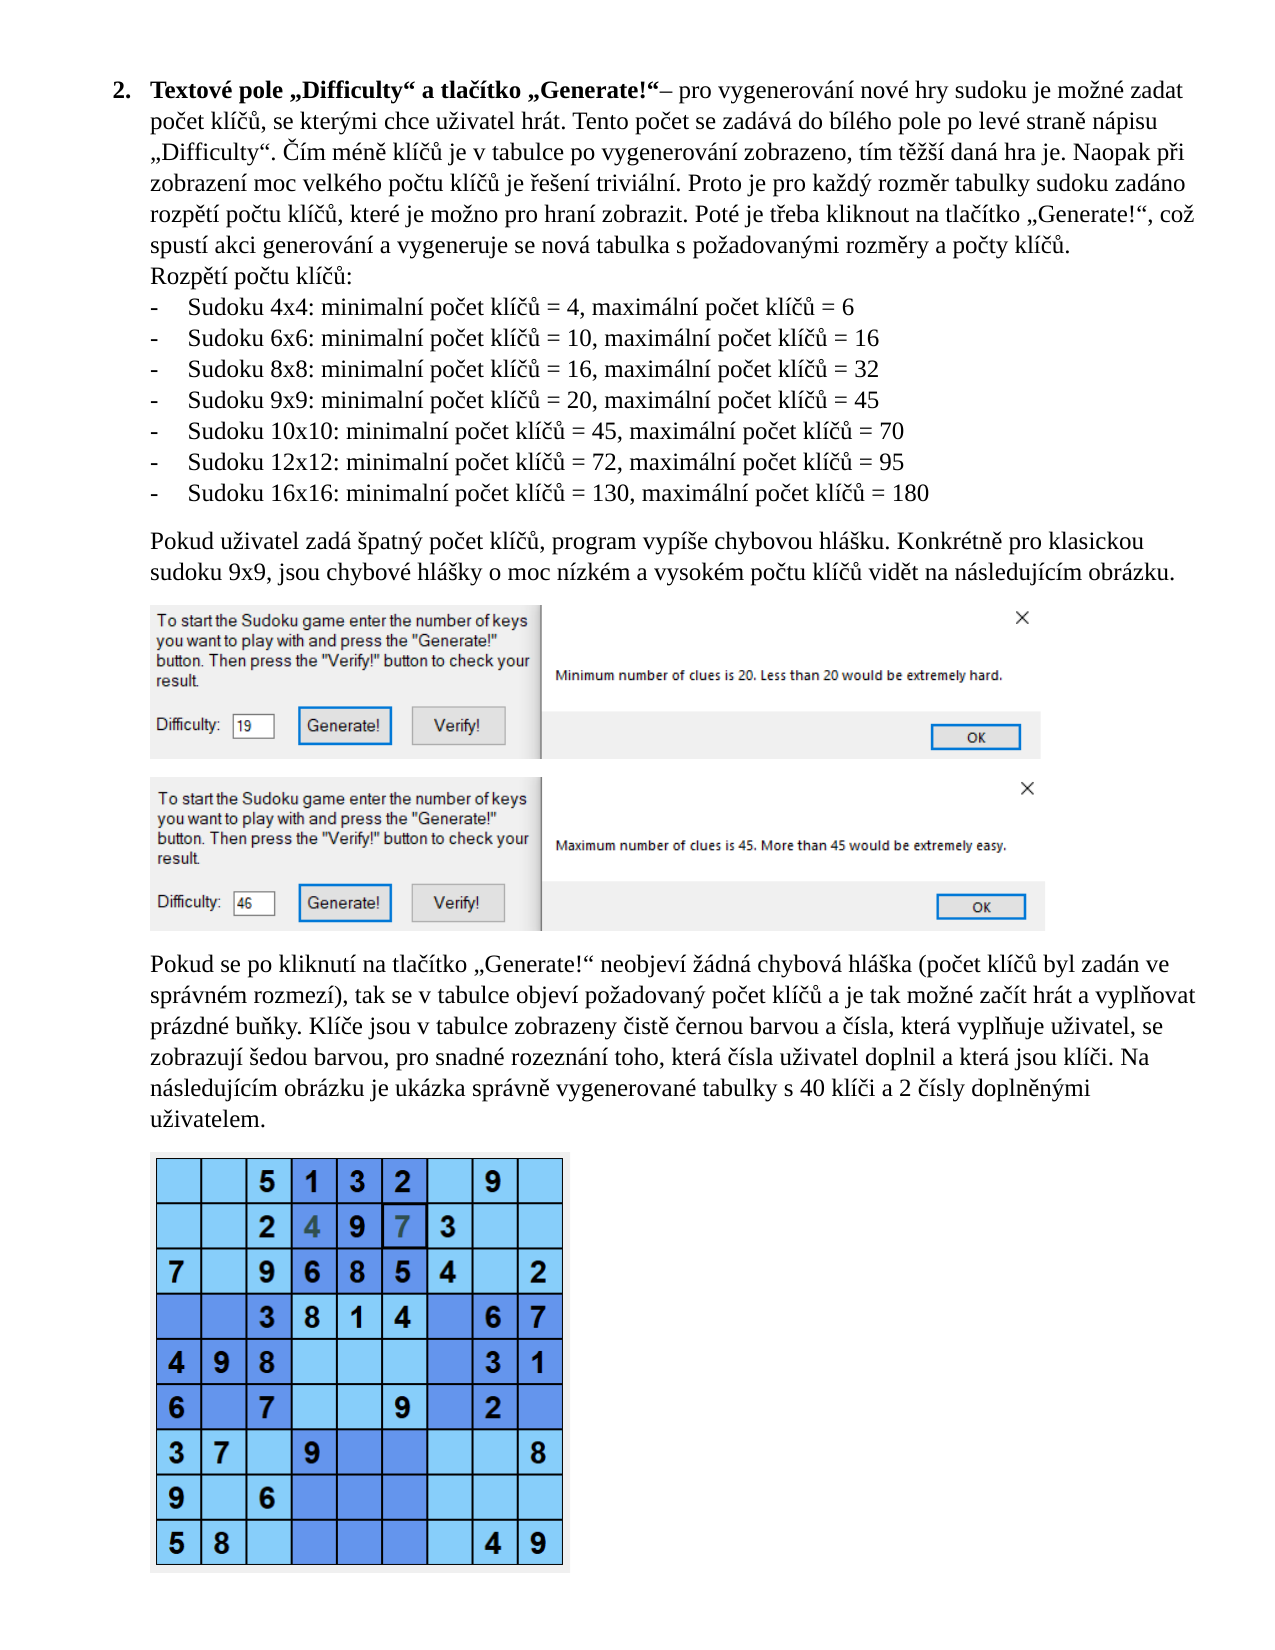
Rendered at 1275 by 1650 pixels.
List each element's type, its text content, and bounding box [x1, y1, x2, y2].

list Sudoku 9x9: minimalní počet klíčů = 20, maximální počet klíčů = 45 [150, 385, 1200, 414]
list Sudoku 12x12: minimalní počet klíčů = 72, maximální počet klíčů = 95 [150, 447, 1200, 476]
picture [150, 1152, 571, 1573]
list Textové pole „Difficulty“ a tlačítko „Generate!“– pro vygenerování nové hry sudoku je možné zadat počet klíčů, se kterými chce uživatel hrát. Tento počet se zadává do bílého pole po levé straně nápisu „Difficulty“. Čím méně klíčů je v tabulce po vygenerování zobrazeno, tím těžší daná hra je. Naopak při zobrazení moc velkého počtu klíčů je řešení triviální. Proto je pro každý rozměr tabulky sudoku zadáno rozpětí počtu klíčů, které je možno pro hraní zobrazit. Poté je třeba kliknout na tlačítko „Generate!“, což spustí akci generování a vygeneruje se nová tabulka s požadovanými rozměry a počty klíčů. [112, 75, 1200, 259]
picture [150, 605, 1041, 759]
list Rozpětí počtu klíčů: [150, 261, 1200, 290]
list Sudoku 4x4: minimalní počet klíčů = 4, maximální počet klíčů = 6 [150, 292, 1200, 321]
list Sudoku 6x6: minimalní počet klíčů = 10, maximální počet klíčů = 16 [150, 323, 1200, 352]
list Sudoku 8x8: minimalní počet klíčů = 16, maximální počet klíčů = 32 [150, 354, 1200, 383]
list Sudoku 10x10: minimalní počet klíčů = 45, maximální počet klíčů = 70 [150, 416, 1200, 445]
text Pokud uživatel zadá špatný počet klíčů, program vypíše chybovou hlášku. Konkrétně pro klasickou sudoku 9x9, jsou chybové hlášky o moc nízkém a vysokém počtu klíčů vidět na následujícím obrázku. [150, 526, 1200, 586]
text Pokud se po kliknutí na tlačítko „Generate!“ neobjeví žádná chybová hláška (počet klíčů byl zadán ve správném rozmezí), tak se v tabulce objeví požadovaný počet klíčů a je tak možné začít hrát a vyplňovat prázdné buňky. Klíče jsou v tabulce zobrazeny čistě černou barvou a čísla, která vyplňuje uživatel, se zobrazují šedou barvou, pro snadné rozeznání toho, která čísla uživatel doplnil a která jsou klíči. Na následujícím obrázku je ukázka správně vygenerované tabulky s 40 klíči a 2 čísly doplněnými uživatelem. [150, 949, 1200, 1133]
list Sudoku 16x16: minimalní počet klíčů = 130, maximální počet klíčů = 180 [150, 478, 1200, 507]
picture [150, 777, 1046, 931]
